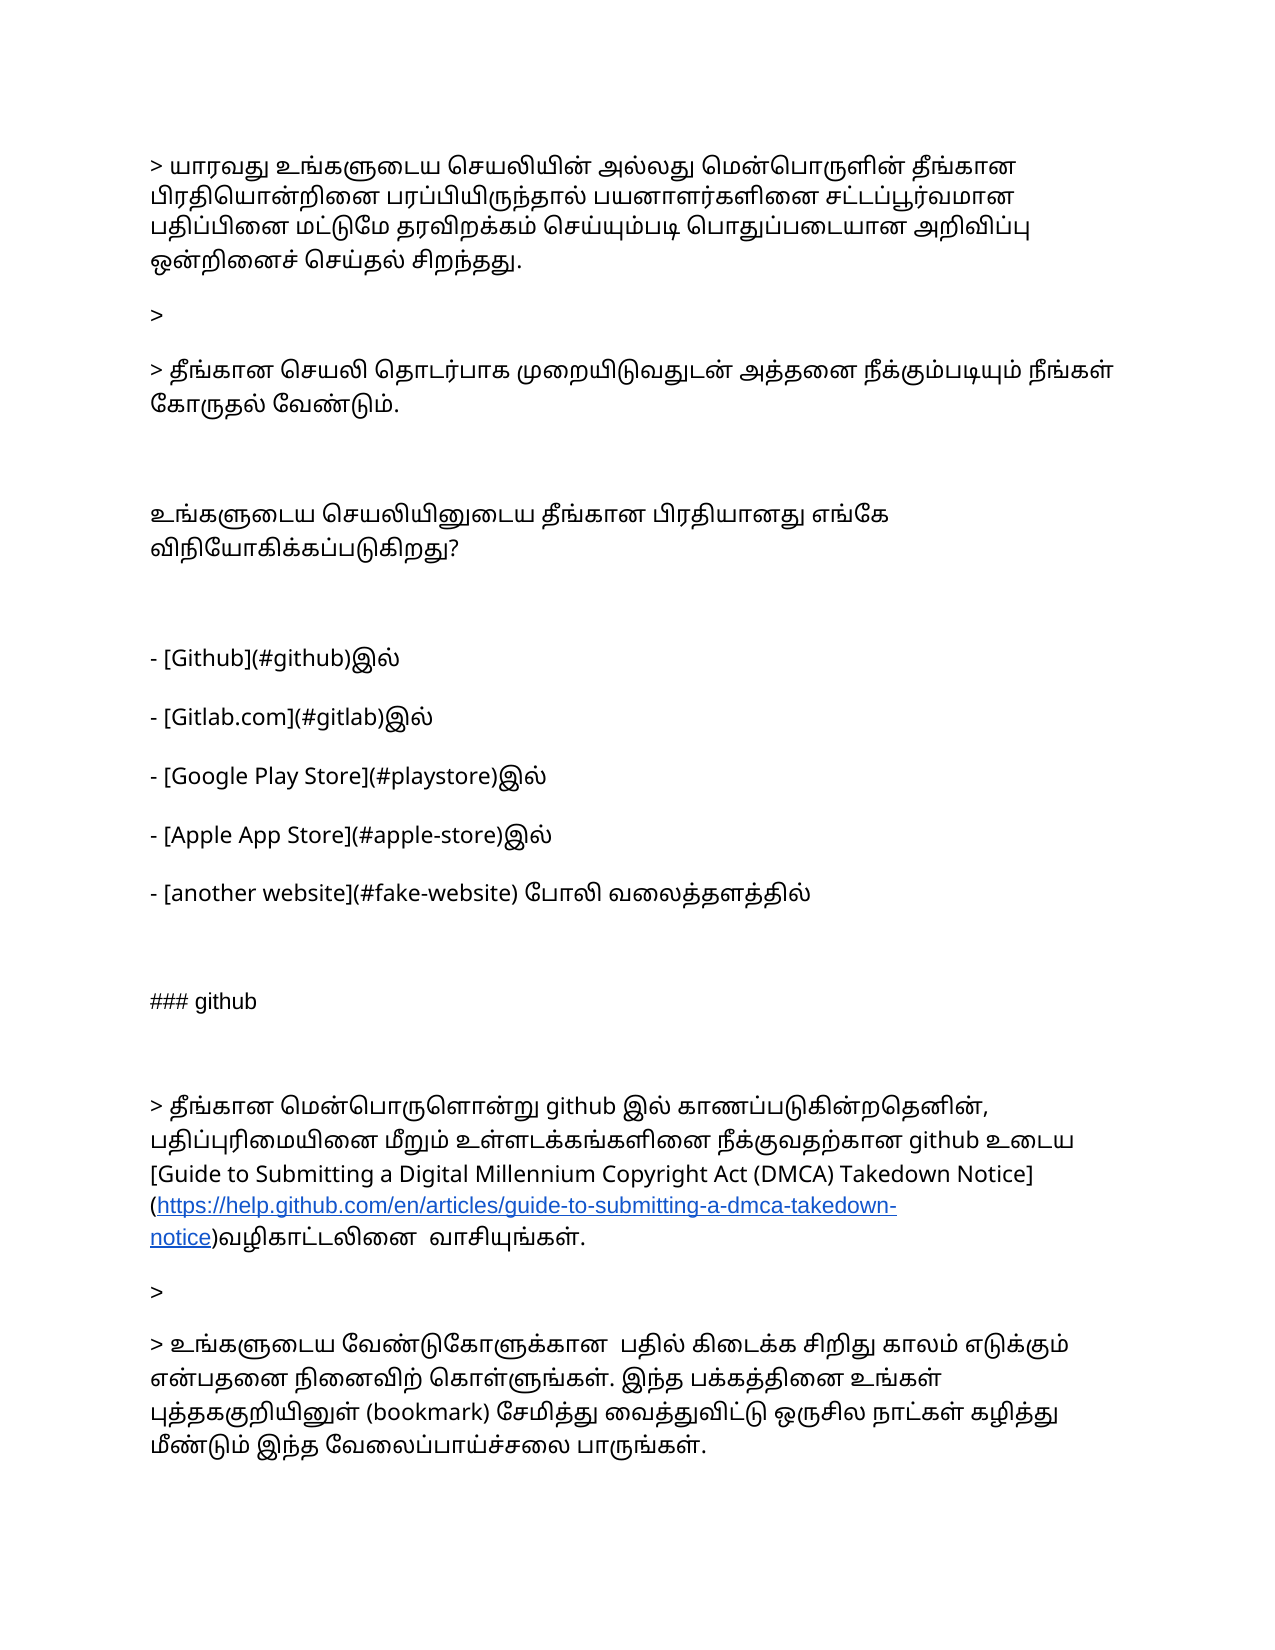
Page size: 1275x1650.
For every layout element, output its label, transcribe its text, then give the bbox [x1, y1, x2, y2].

text > [150, 1279, 1125, 1306]
text > [150, 1331, 1125, 1463]
text > [150, 302, 1125, 329]
text ### github [150, 988, 1125, 1014]
text https://help.github.com/en/articles/guide-to-submitting-a-dmca-takedown-notice [150, 1090, 1125, 1254]
